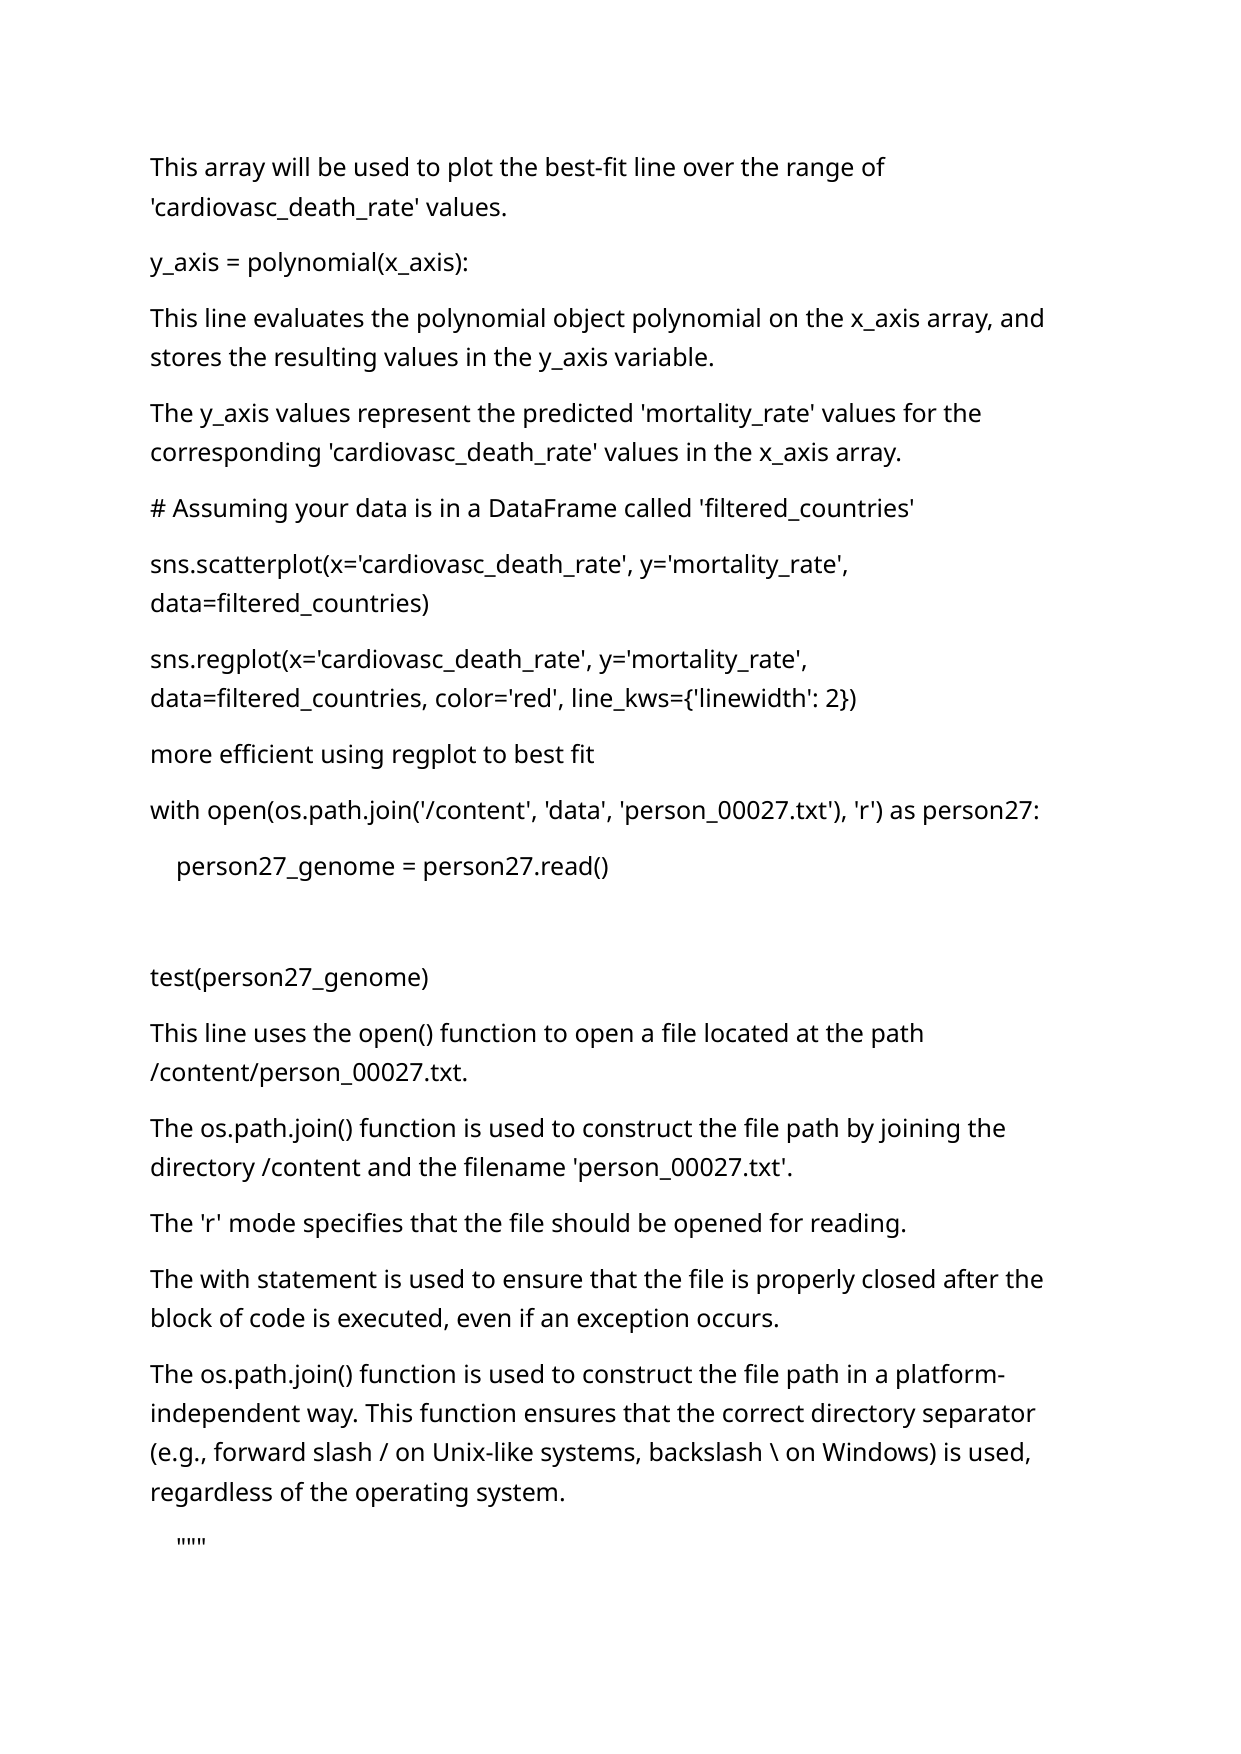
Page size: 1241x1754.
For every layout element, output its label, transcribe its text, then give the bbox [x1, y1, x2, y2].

text """ [150, 1530, 1090, 1564]
text more efficient using regplot to best fit [150, 737, 1090, 771]
text This array will be used to plot the best-fit line over the range of 'cardiovasc_death_rate' values. [150, 150, 1090, 223]
text The os.path.join() function is used to construct the file path by joining the directory /content and the filename 'person_00027.txt'. [150, 1111, 1090, 1184]
text The 'r' mode specifies that the file should be opened for reading. [150, 1206, 1090, 1240]
text # Assuming your data is in a DataFrame called 'filtered_countries' [150, 491, 1090, 525]
text y_axis = polynomial(x_axis): [150, 245, 1090, 279]
text person27_genome = person27.read() [150, 848, 1090, 882]
text This line uses the open() function to open a file located at the path /content/person_00027.txt. [150, 1016, 1090, 1089]
text The os.path.join() function is used to construct the file path in a platform-independent way. This function ensures that the correct directory separator (e.g., forward slash / on Unix-like systems, backslash \ on Windows) is used, regardless of the operating system. [150, 1357, 1090, 1508]
text This line evaluates the polynomial object polynomial on the x_axis array, and stores the resulting values in the y_axis variable. [150, 301, 1090, 374]
text test(person27_genome) [150, 960, 1090, 994]
text The with statement is used to ensure that the file is properly closed after the block of code is executed, even if an exception occurs. [150, 1262, 1090, 1335]
text with open(os.path.join('/content', 'data', 'person_00027.txt'), 'r') as person27: [150, 792, 1090, 827]
text sns.regplot(x='cardiovasc_death_rate', y='mortality_rate', data=filtered_countries, color='red', line_kws={'linewidth': 2}) [150, 642, 1090, 715]
text The y_axis values represent the predicted 'mortality_rate' values for the corresponding 'cardiovasc_death_rate' values in the x_axis array. [150, 396, 1090, 469]
text sns.scatterplot(x='cardiovasc_death_rate', y='mortality_rate', data=filtered_countries) [150, 547, 1090, 620]
